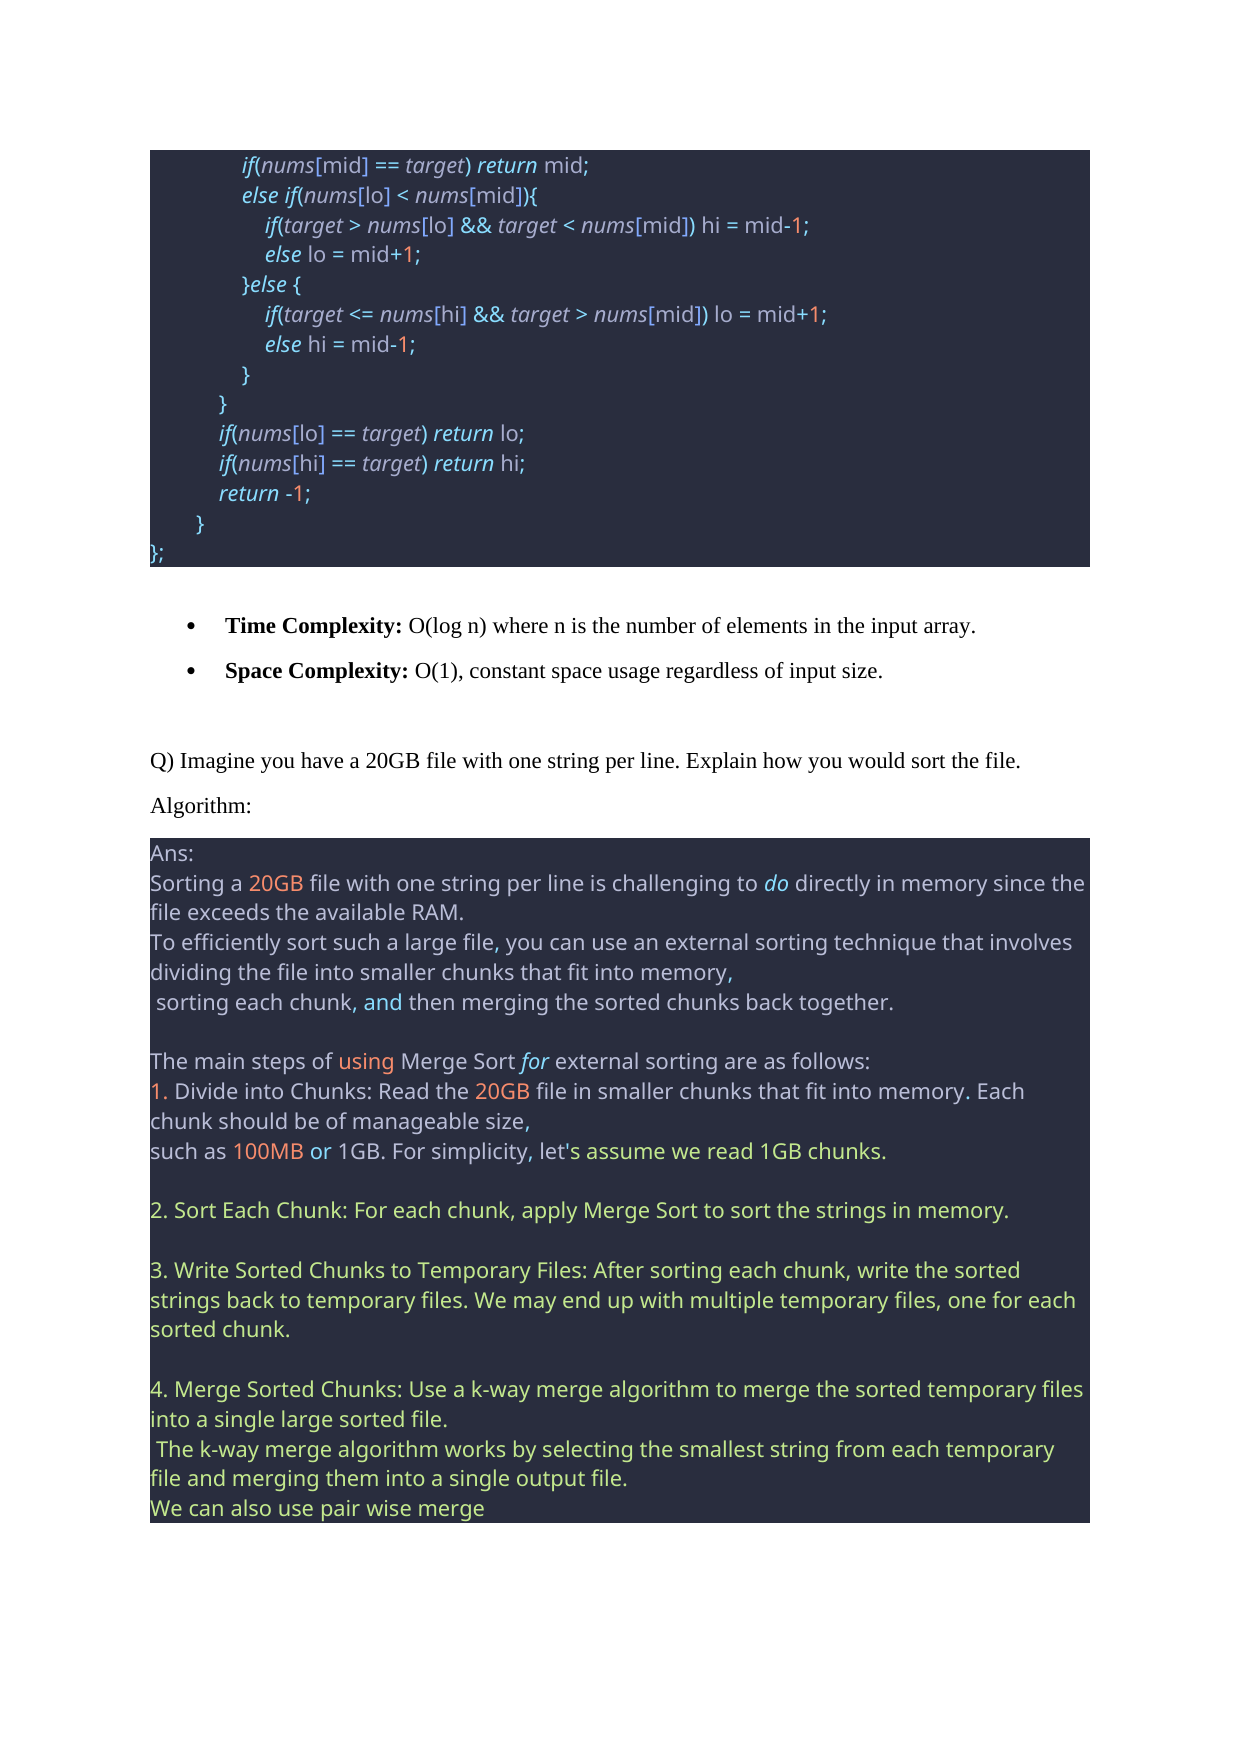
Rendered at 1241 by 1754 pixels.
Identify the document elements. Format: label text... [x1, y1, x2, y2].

text Ans: [150, 838, 1090, 867]
text }else { [150, 269, 1090, 299]
text if(nums[hi] == target) return hi; [150, 448, 1090, 478]
text Sorting a 20GB file with one string per line is challenging to do directly in memory since the file exceeds the available RAM. [150, 867, 1090, 927]
text if(nums[mid] == target) return mid; [150, 150, 1090, 180]
text }; [150, 537, 1090, 567]
text } [150, 358, 1090, 388]
text else lo = mid+1; [150, 239, 1090, 269]
text if(target <= nums[hi] && target > nums[mid]) lo = mid+1; [150, 299, 1090, 329]
text To efficiently sort such a large file, you can use an external sorting technique that involves dividing the file into smaller chunks that fit into memory, [150, 927, 1090, 987]
text We can also use pair wise merge [150, 1493, 1090, 1523]
text 4. Merge Sorted Chunks: Use a k-way merge algorithm to merge the sorted temporary files into a single large sorted file. [150, 1374, 1090, 1433]
text The k-way merge algorithm works by selecting the smallest string from each temporary file and merging them into a single output file. [150, 1433, 1090, 1493]
text return -1; [150, 478, 1090, 507]
text 3. Write Sorted Chunks to Temporary Files: After sorting each chunk, write the sorted strings back to temporary files. We may end up with multiple temporary files, one for each sorted chunk. [150, 1255, 1090, 1344]
text The main steps of using Merge Sort for external sorting are as follows: [150, 1046, 1090, 1076]
text if(nums[lo] == target) return lo; [150, 418, 1090, 448]
text else if(nums[lo] < nums[mid]){ [150, 180, 1090, 209]
text if(target > nums[lo] && target < nums[mid]) hi = mid-1; [150, 209, 1090, 239]
text } [150, 388, 1090, 418]
text } [150, 507, 1090, 537]
list Time Complexity: O(log n) where n is the number of elements in the input array. [187, 612, 1090, 638]
text 1. Divide into Chunks: Read the 20GB file in smaller chunks that fit into memory. Each chunk should be of manageable size, [150, 1076, 1090, 1136]
text such as 100MB or 1GB. For simplicity, let's assume we read 1GB chunks. [150, 1136, 1090, 1165]
text 2. Sort Each Chunk: For each chunk, apply Merge Sort to sort the strings in memory. [150, 1195, 1090, 1225]
text Algorithm: [150, 793, 1090, 819]
text else hi = mid-1; [150, 329, 1090, 358]
list Space Complexity: O(1), constant space usage regardless of input size. [187, 657, 1090, 684]
text sorting each chunk, and then merging the sorted chunks back together. [150, 987, 1090, 1016]
text Q) Imagine you have a 20GB file with one string per line. Explain how you would sort the file. [150, 747, 1090, 774]
